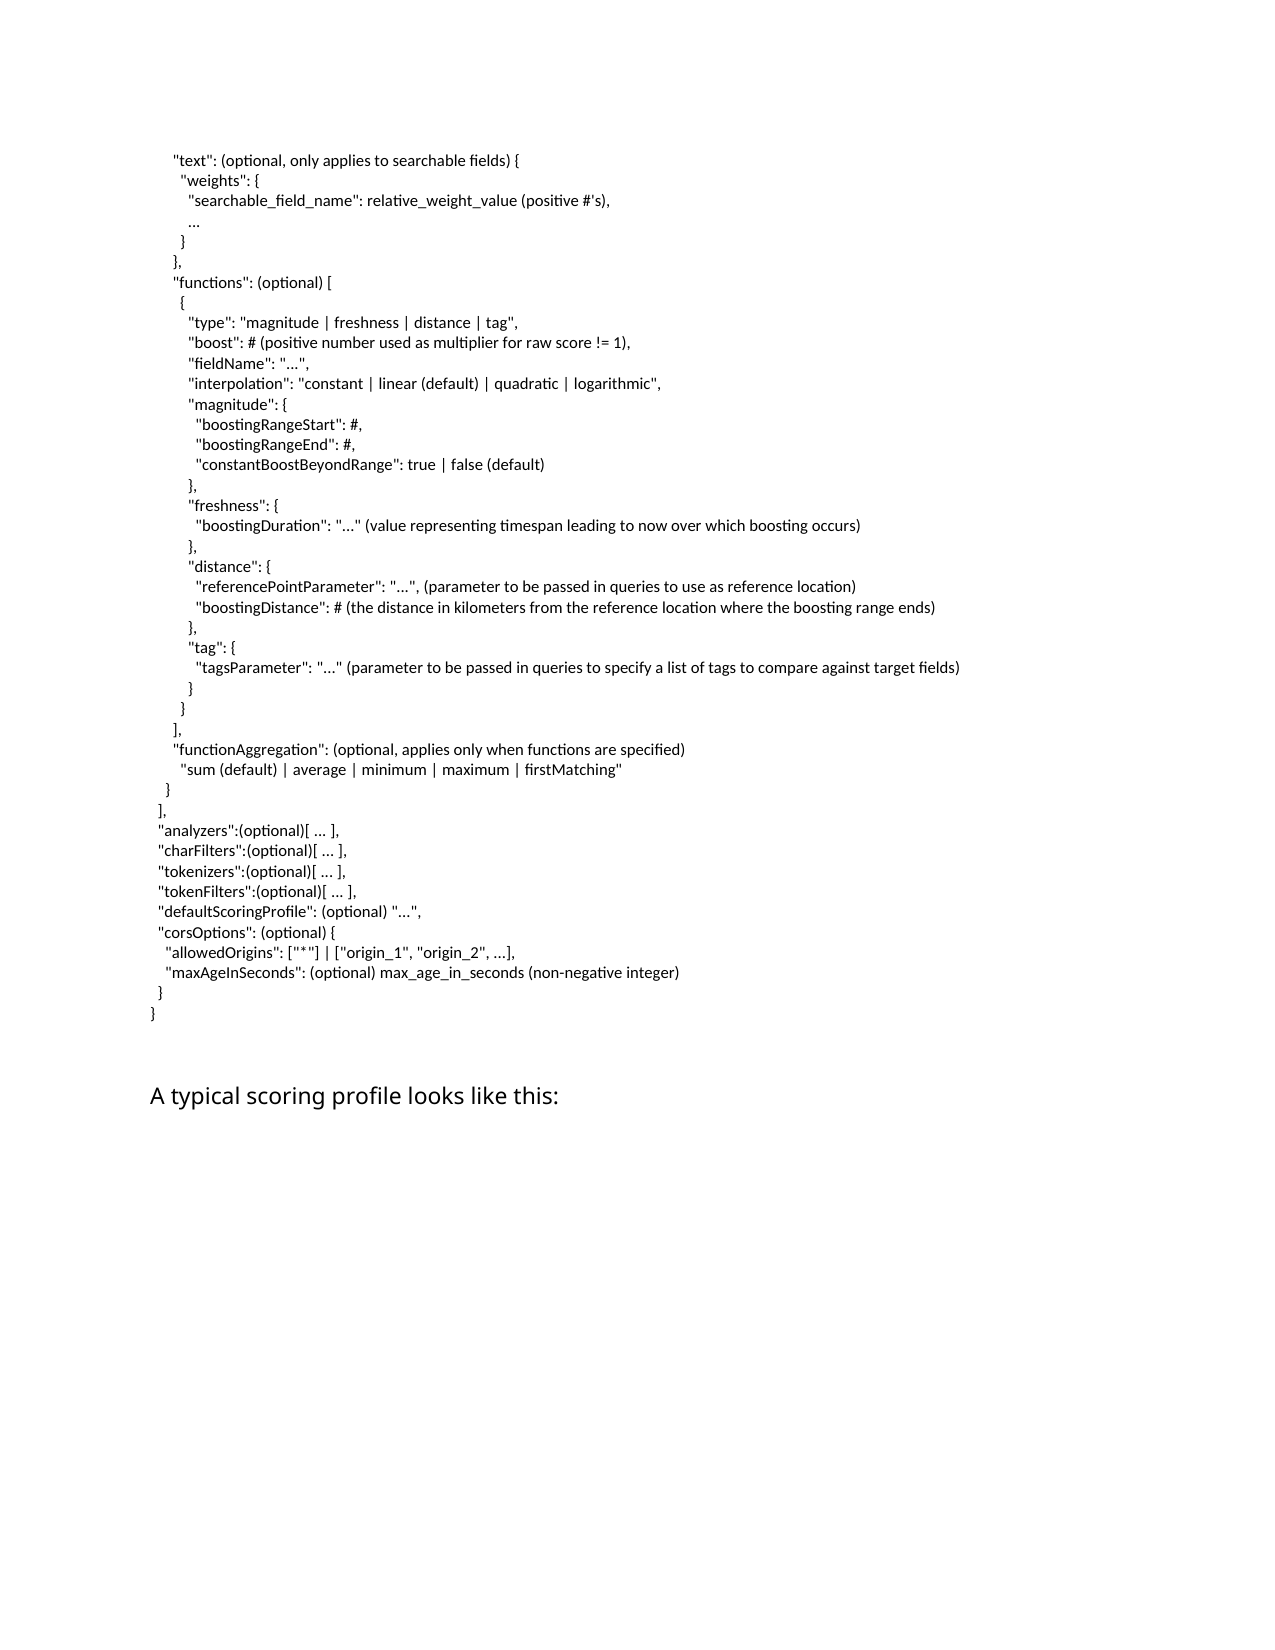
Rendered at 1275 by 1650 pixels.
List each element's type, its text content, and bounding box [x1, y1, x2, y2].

text "tag": { [150, 637, 1125, 658]
text } [150, 983, 1125, 1003]
text "functionAggregation": (optional, applies only when functions are specified) [150, 739, 1125, 759]
text "boostingRangeEnd": #, [150, 434, 1125, 455]
text "sum (default) | average | minimum | maximum | firstMatching" [150, 759, 1125, 780]
text ], [150, 800, 1125, 820]
text "tagsParameter": "..." (parameter to be passed in queries to specify a list of tags to compare against target fields) [150, 658, 1125, 678]
text "magnitude": { [150, 394, 1125, 414]
text A typical scoring profile looks like this: [150, 1080, 1125, 1111]
text { [150, 292, 1125, 312]
text "boostingRangeStart": #, [150, 414, 1125, 434]
text "analyzers":(optional)[ ... ], [150, 820, 1125, 841]
text "fieldName": "...", [150, 353, 1125, 373]
text }, [150, 475, 1125, 495]
text "text": (optional, only applies to searchable fields) { [150, 150, 1125, 170]
text "charFilters":(optional)[ ... ], [150, 841, 1125, 861]
text "weights": { [150, 170, 1125, 191]
text "boostingDistance": # (the distance in kilometers from the reference location where the boosting range ends) [150, 597, 1125, 617]
text "tokenizers":(optional)[ ... ], [150, 861, 1125, 881]
text } [150, 678, 1125, 698]
text "constantBoostBeyondRange": true | false (default) [150, 455, 1125, 475]
text "distance": { [150, 556, 1125, 577]
text "defaultScoringProfile": (optional) "...", [150, 902, 1125, 922]
text ], [150, 719, 1125, 739]
text "allowedOrigins": ["*"] | ["origin_1", "origin_2", ...], [150, 942, 1125, 962]
text } [150, 780, 1125, 800]
text "boostingDuration": "..." (value representing timespan leading to now over which boosting occurs) [150, 516, 1125, 536]
text "tokenFilters":(optional)[ ... ], [150, 881, 1125, 902]
text "type": "magnitude | freshness | distance | tag", [150, 312, 1125, 333]
text }, [150, 252, 1125, 272]
text "freshness": { [150, 495, 1125, 516]
text "interpolation": "constant | linear (default) | quadratic | logarithmic", [150, 373, 1125, 394]
text } [150, 231, 1125, 252]
text "maxAgeInSeconds": (optional) max_age_in_seconds (non-negative integer) [150, 962, 1125, 983]
text ... [150, 211, 1125, 231]
text } [150, 1003, 1125, 1023]
text "boost": # (positive number used as multiplier for raw score != 1), [150, 333, 1125, 353]
text "referencePointParameter": "...", (parameter to be passed in queries to use as reference location) [150, 577, 1125, 597]
text "functions": (optional) [ [150, 272, 1125, 292]
text }, [150, 617, 1125, 637]
text "searchable_field_name": relative_weight_value (positive #'s), [150, 191, 1125, 211]
text } [150, 698, 1125, 719]
text }, [150, 536, 1125, 556]
text "corsOptions": (optional) { [150, 922, 1125, 942]
